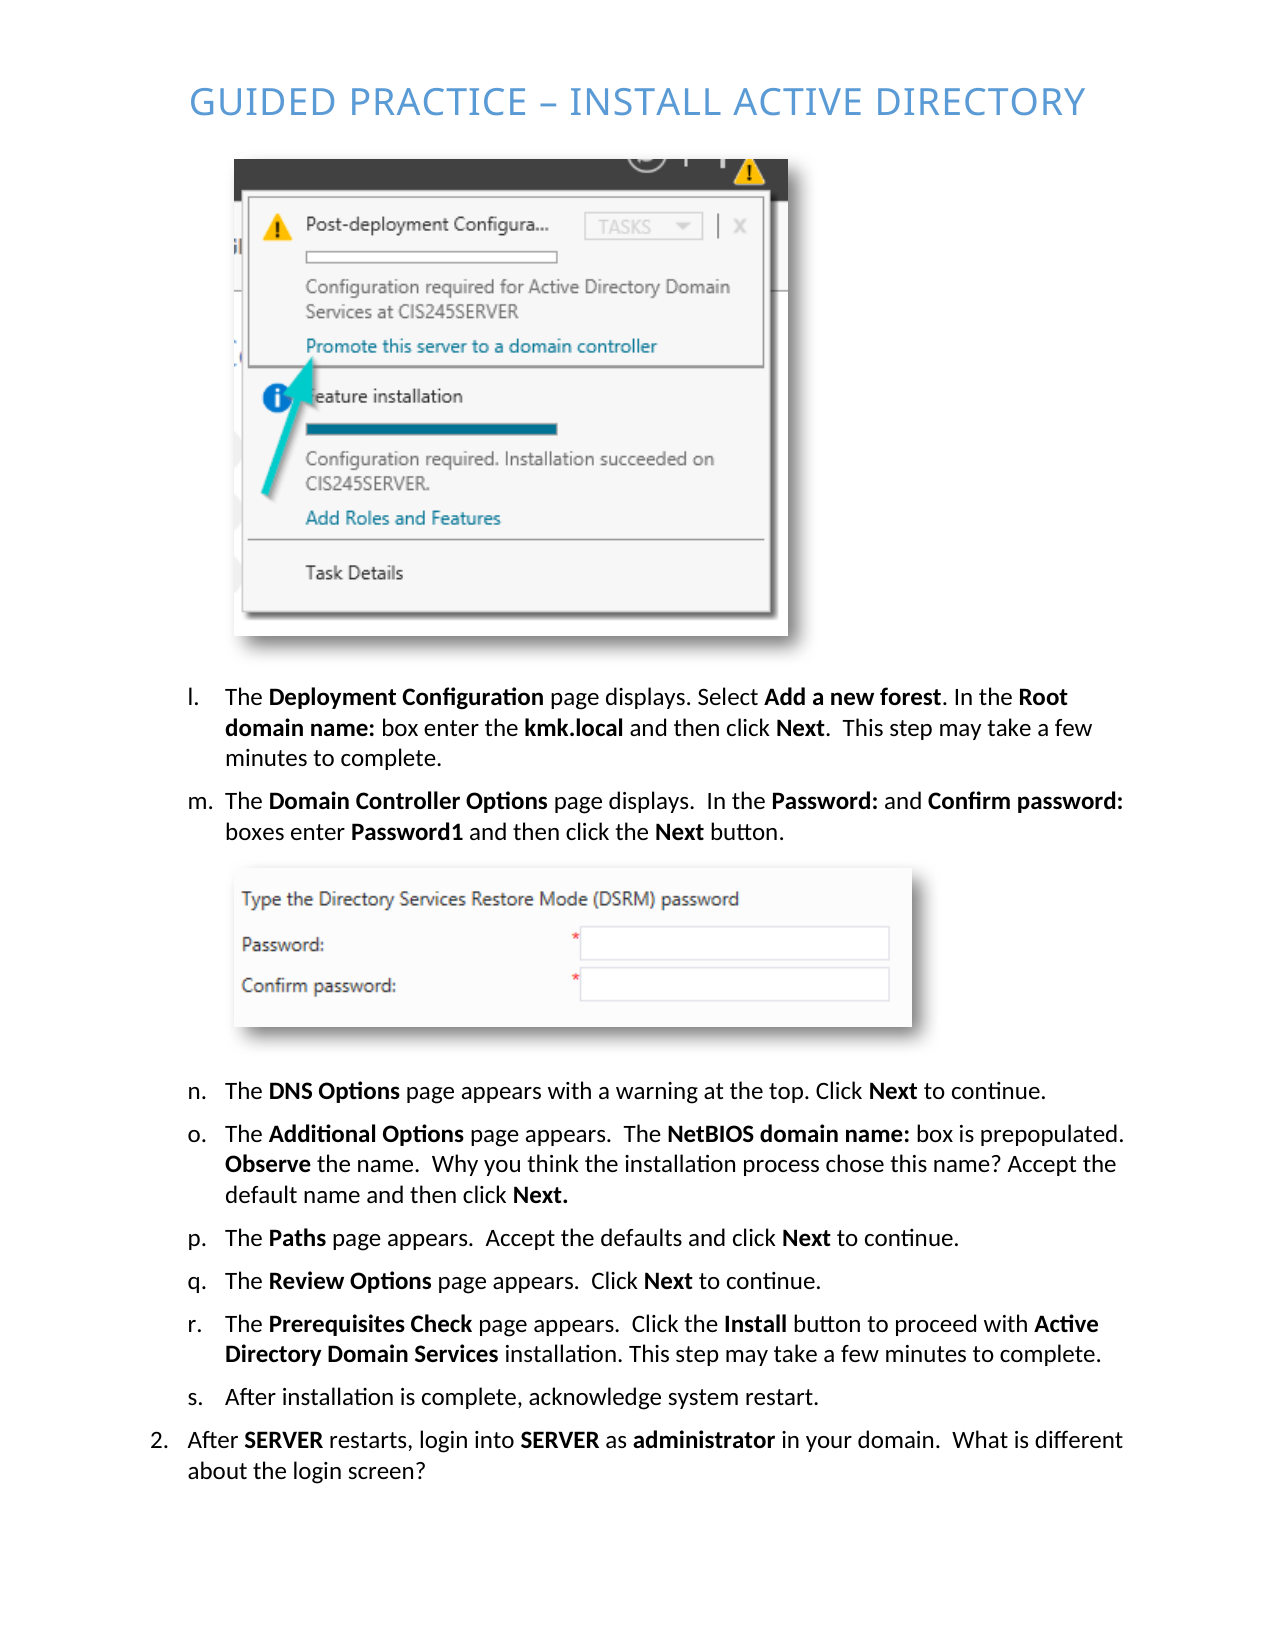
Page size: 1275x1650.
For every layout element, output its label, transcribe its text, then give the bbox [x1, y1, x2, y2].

list The Prerequisites Check page appears. Click the Install button to proceed with Active Directory Domain Services installation. This step may take a few minutes to complete. [187, 1308, 1125, 1369]
list The Review Options page appears. Click Next to continue. [187, 1265, 1125, 1295]
list The Additional Options page appears. The NetBIOS domain name: box is prepopulated. Observe the name. Why you think the installation process chose this name? Accept the default name and then click Next. [187, 1118, 1125, 1209]
picture [234, 159, 788, 636]
picture [234, 868, 912, 1027]
list The DNS Options page appears with a warning at the top. Click Next to continue. [187, 1075, 1125, 1105]
list After SERVER restarts, login into SERVER as administrator in your domain. What is different about the login screen? [150, 1424, 1125, 1486]
list The Domain Controller Options page displays. In the Password: and Confirm password: boxes enter Password1 and then click the Next button. [187, 786, 1125, 847]
list After installation is complete, acknowledge system restart. [187, 1381, 1125, 1412]
list The Deployment Configuration page displays. Select Add a new forest. In the Root domain name: box enter the kmk.local and then click Next. This step may take a few minutes to complete. [187, 681, 1125, 773]
list The Paths page appears. Accept the defaults and click Next to continue. [187, 1222, 1125, 1252]
